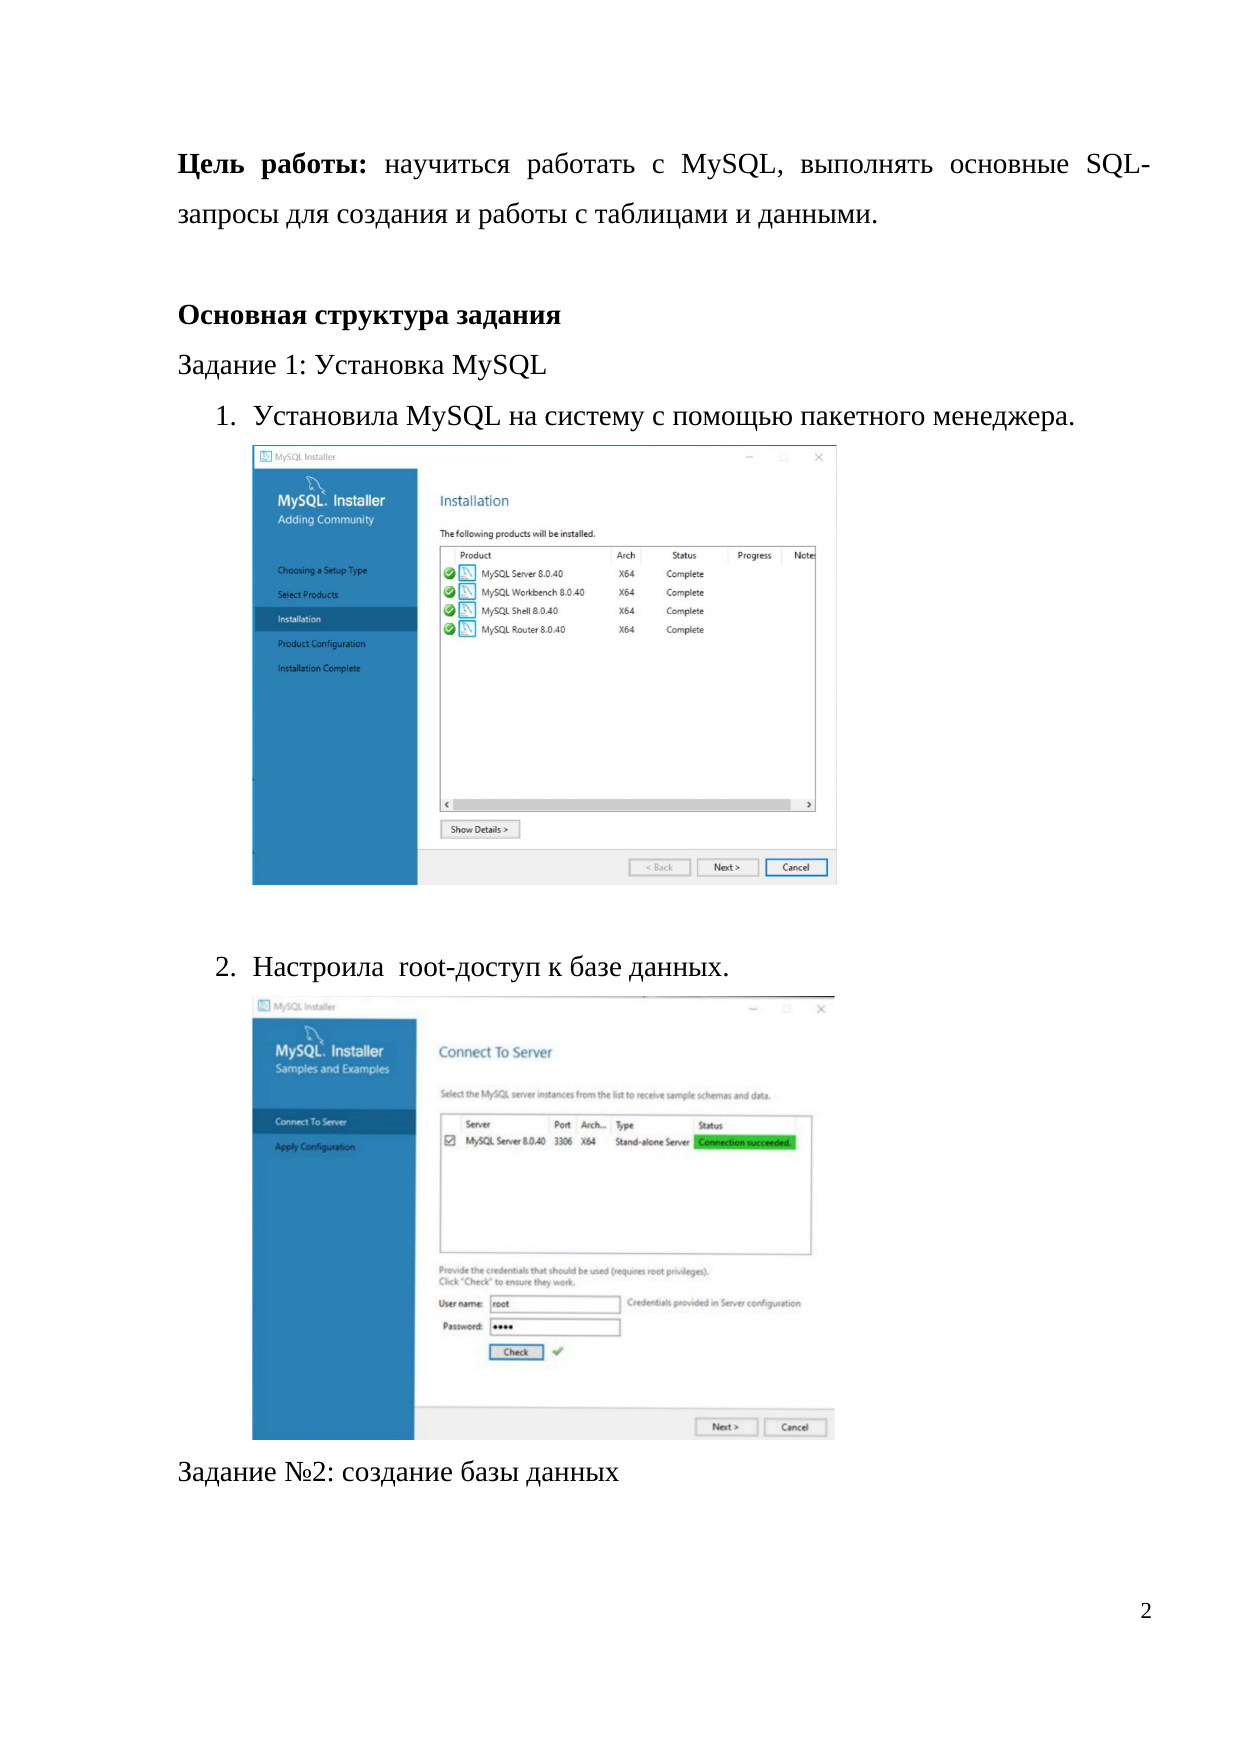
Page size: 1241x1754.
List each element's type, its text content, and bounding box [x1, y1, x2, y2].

picture [252, 445, 837, 885]
picture [252, 996, 835, 1440]
text Основная структура задания [177, 297, 1152, 331]
text Задание 1: Установка MySQL [177, 347, 1152, 381]
text Цель работы: научиться работать с MySQL, выполнять основные SQL-запросы для создания и работы с таблицами и данными. [177, 146, 1152, 230]
text Задание №2: создание базы данных [177, 1454, 1152, 1487]
